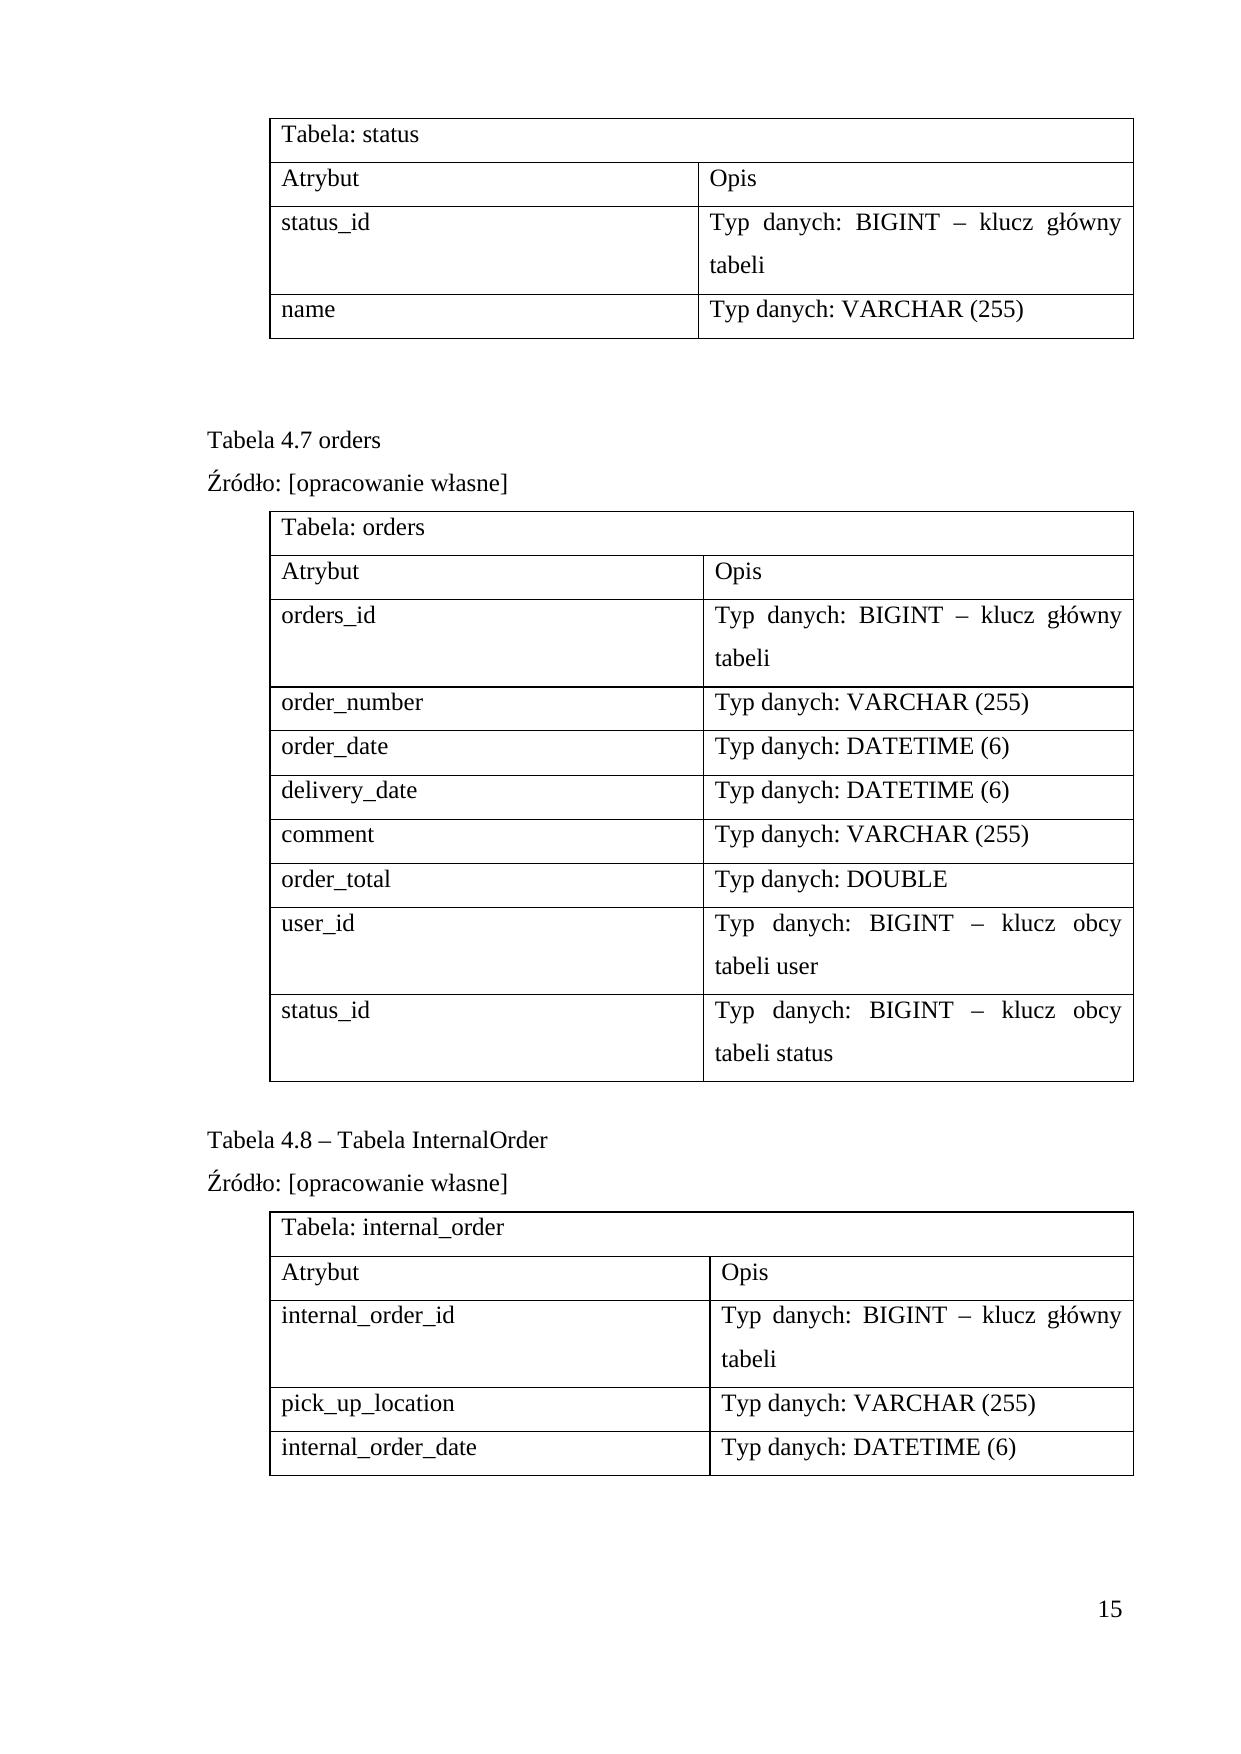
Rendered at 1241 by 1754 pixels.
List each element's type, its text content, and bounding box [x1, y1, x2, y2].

table_cell Typ danych: VARCHAR (255) [704, 820, 1133, 863]
table_cell status_id [271, 207, 698, 293]
table_cell Typ danych: DATETIME (6) [711, 1432, 1133, 1475]
table_cell Atrybut [271, 556, 703, 599]
table_cell Typ danych: VARCHAR (255) [704, 688, 1133, 730]
table_cell comment [271, 820, 703, 863]
table_cell status_id [271, 995, 703, 1081]
table_header Tabela: internal_order [271, 1213, 710, 1256]
table_header [698, 119, 1133, 162]
table_header Tabela: status [271, 119, 698, 162]
table_cell delivery_date [271, 776, 703, 818]
table_cell internal_order_date [271, 1432, 709, 1475]
table_cell Typ danych: DOUBLE [704, 864, 1133, 907]
table_cell pick_up_location [271, 1388, 709, 1431]
text Tabela 4.8 – Tabela InternalOrder [207, 1125, 1122, 1154]
table_cell Opis [711, 1257, 1133, 1299]
table_cell Atrybut [271, 1257, 709, 1299]
table_cell Typ danych: VARCHAR (255) [699, 295, 1133, 337]
table_cell order_total [271, 864, 703, 907]
table_cell user_id [271, 908, 703, 994]
table_cell orders_id [271, 600, 703, 686]
table_cell Typ danych: DATETIME (6) [704, 731, 1133, 774]
table_header [710, 1213, 1133, 1256]
table_cell Typ danych: BIGINT – klucz główny tabeli [699, 207, 1133, 293]
table_cell Typ danych: BIGINT – klucz główny tabeli [711, 1301, 1133, 1387]
table_header Tabela: orders [271, 512, 703, 555]
table_cell Typ danych: BIGINT – klucz obcy tabeli user [704, 908, 1133, 994]
table_cell Opis [704, 556, 1133, 599]
text Tabela 4.7 orders [207, 425, 1122, 453]
table_header [703, 512, 1133, 555]
table_cell Atrybut [271, 163, 698, 206]
table_cell Typ danych: VARCHAR (255) [711, 1388, 1133, 1431]
table_cell Opis [699, 163, 1133, 206]
table_cell name [271, 295, 698, 337]
table_cell Typ danych: BIGINT – klucz główny tabeli [704, 600, 1133, 686]
text Źródło: [opracowanie własne] [207, 468, 1122, 497]
text Źródło: [opracowanie własne] [207, 1168, 1122, 1197]
table_cell order_date [271, 731, 703, 774]
table_cell Typ danych: BIGINT – klucz obcy tabeli status [704, 995, 1133, 1081]
table_cell Typ danych: DATETIME (6) [704, 776, 1133, 818]
table_cell order_number [271, 688, 703, 730]
table_cell internal_order_id [271, 1301, 709, 1387]
